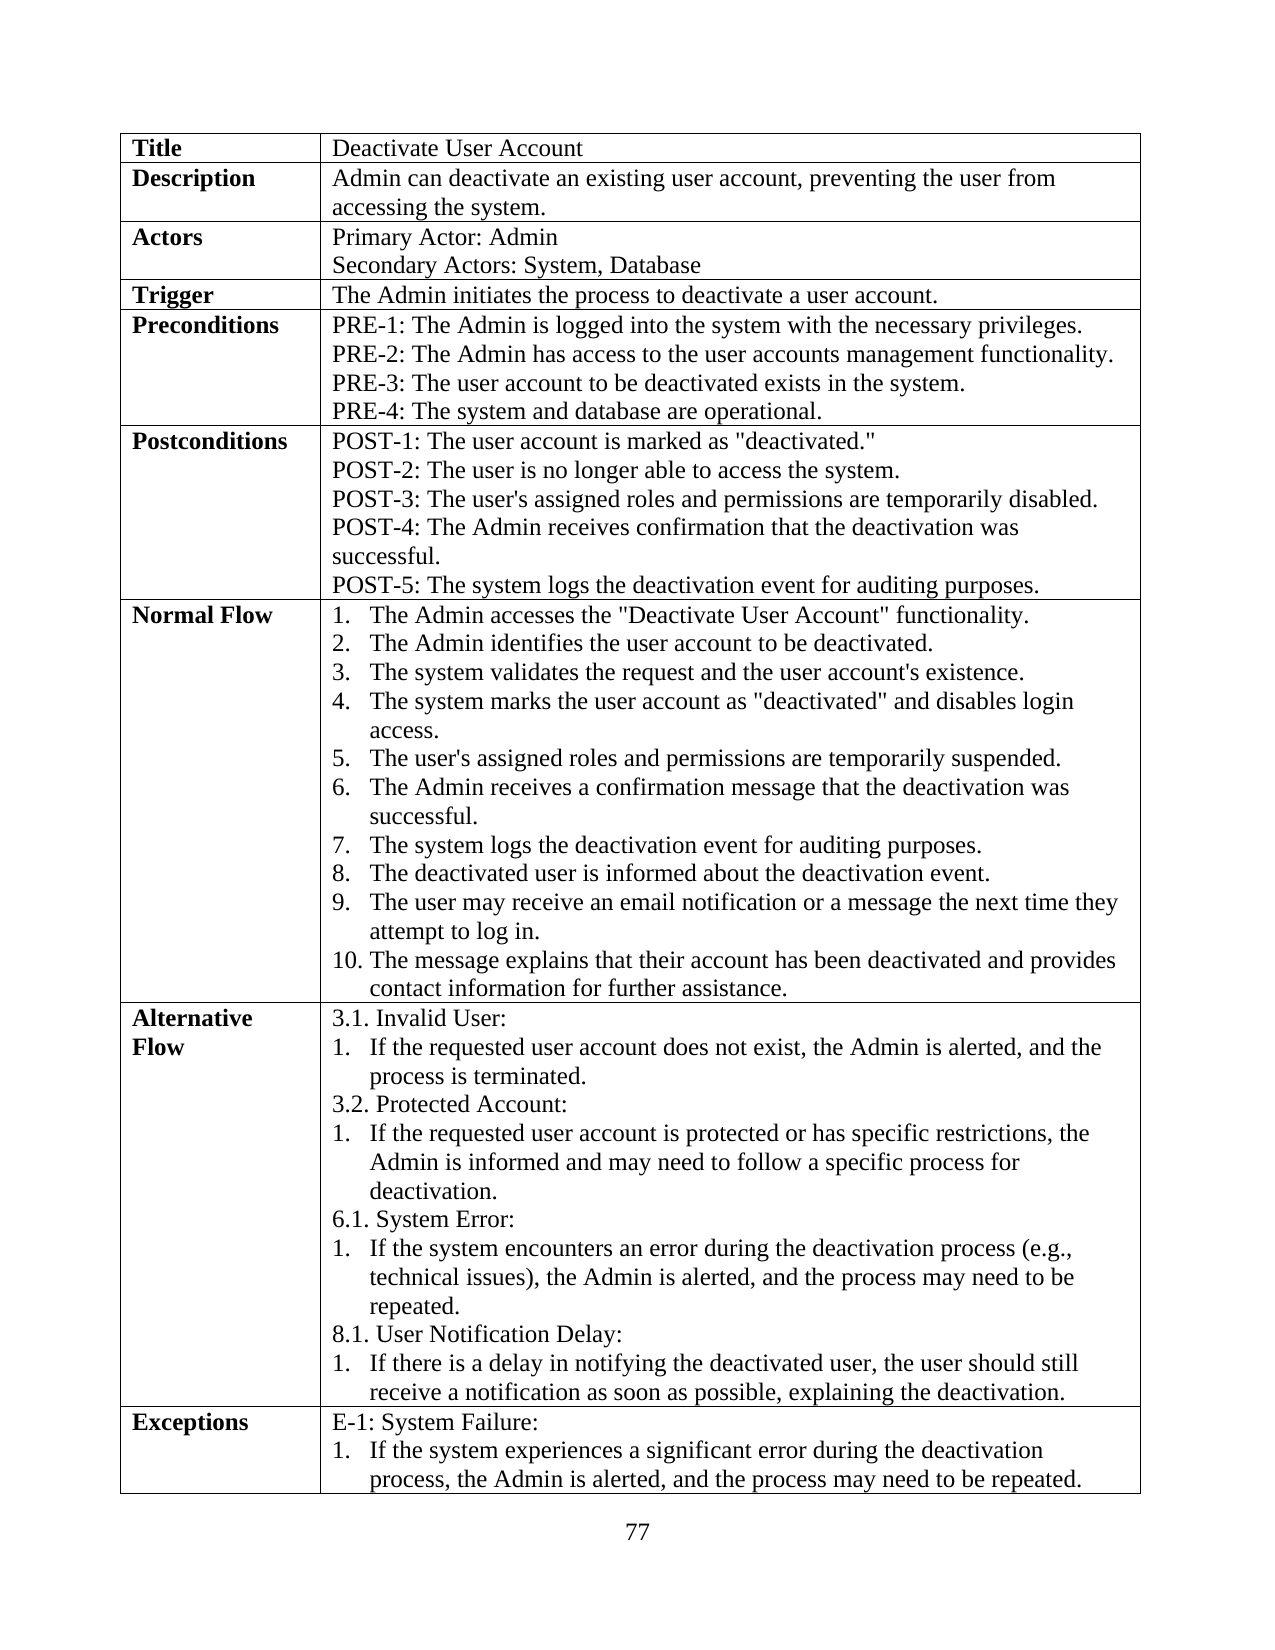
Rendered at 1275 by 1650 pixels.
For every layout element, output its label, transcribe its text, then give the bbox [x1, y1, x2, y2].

table_cell Preconditions [121, 310, 320, 425]
table_cell Alternative Flow [121, 1003, 320, 1406]
table_cell POST-1: The user account is marked as "deactivated." POST-2: The user is no longer able to access the system. POST-3: The user's assigned roles and permissions are temporarily disabled. POST-4: The Admin receives confirmation that the deactivation was successful. POST-5: The system logs the deactivation event for auditing purposes. [321, 426, 1140, 599]
table_cell Exceptions [121, 1407, 320, 1493]
table_cell The Admin initiates the process to deactivate a user account. [321, 280, 1140, 309]
table_cell Actors [121, 222, 320, 279]
table_cell 3.1. Invalid User: If the requested user account does not exist, the Admin is alerted, and the process is terminated. 3.2. Protected Account: If the requested user account is protected or has specific restrictions, the Admin is informed and may need to follow a specific process for deactivation. 6.1. System Error: If the system encounters an error during the deactivation process (e.g., technical issues), the Admin is alerted, and the process may need to be repeated. 8.1. User Notification Delay: If there is a delay in notifying the deactivated user, the user should still receive a notification as soon as possible, explaining the deactivation. [321, 1003, 1140, 1406]
table_cell The Admin accesses the "Deactivate User Account" functionality. The Admin identifies the user account to be deactivated. The system validates the request and the user account's existence. The system marks the user account as "deactivated" and disables login access. The user's assigned roles and permissions are temporarily suspended. The Admin receives a confirmation message that the deactivation was successful. The system logs the deactivation event for auditing purposes. The deactivated user is informed about the deactivation event. The user may receive an email notification or a message the next time they attempt to log in. The message explains that their account has been deactivated and provides contact information for further assistance. [321, 600, 1140, 1002]
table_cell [321, 1407, 1140, 1493]
table_cell Primary Actor: Admin Secondary Actors: System, Database [321, 222, 1140, 279]
table_cell Admin can deactivate an existing user account, preventing the user from accessing the system. [321, 163, 1140, 221]
table_cell Normal Flow [121, 600, 320, 1002]
table_cell Title [121, 134, 320, 162]
table_cell Trigger [121, 280, 320, 309]
table_cell Description [121, 163, 320, 221]
table_cell PRE-1: The Admin is logged into the system with the necessary privileges. PRE-2: The Admin has access to the user accounts management functionality. PRE-3: The user account to be deactivated exists in the system. PRE-4: The system and database are operational. [321, 310, 1140, 425]
table_cell Deactivate User Account [321, 134, 1140, 162]
table_cell Postconditions [121, 426, 320, 599]
